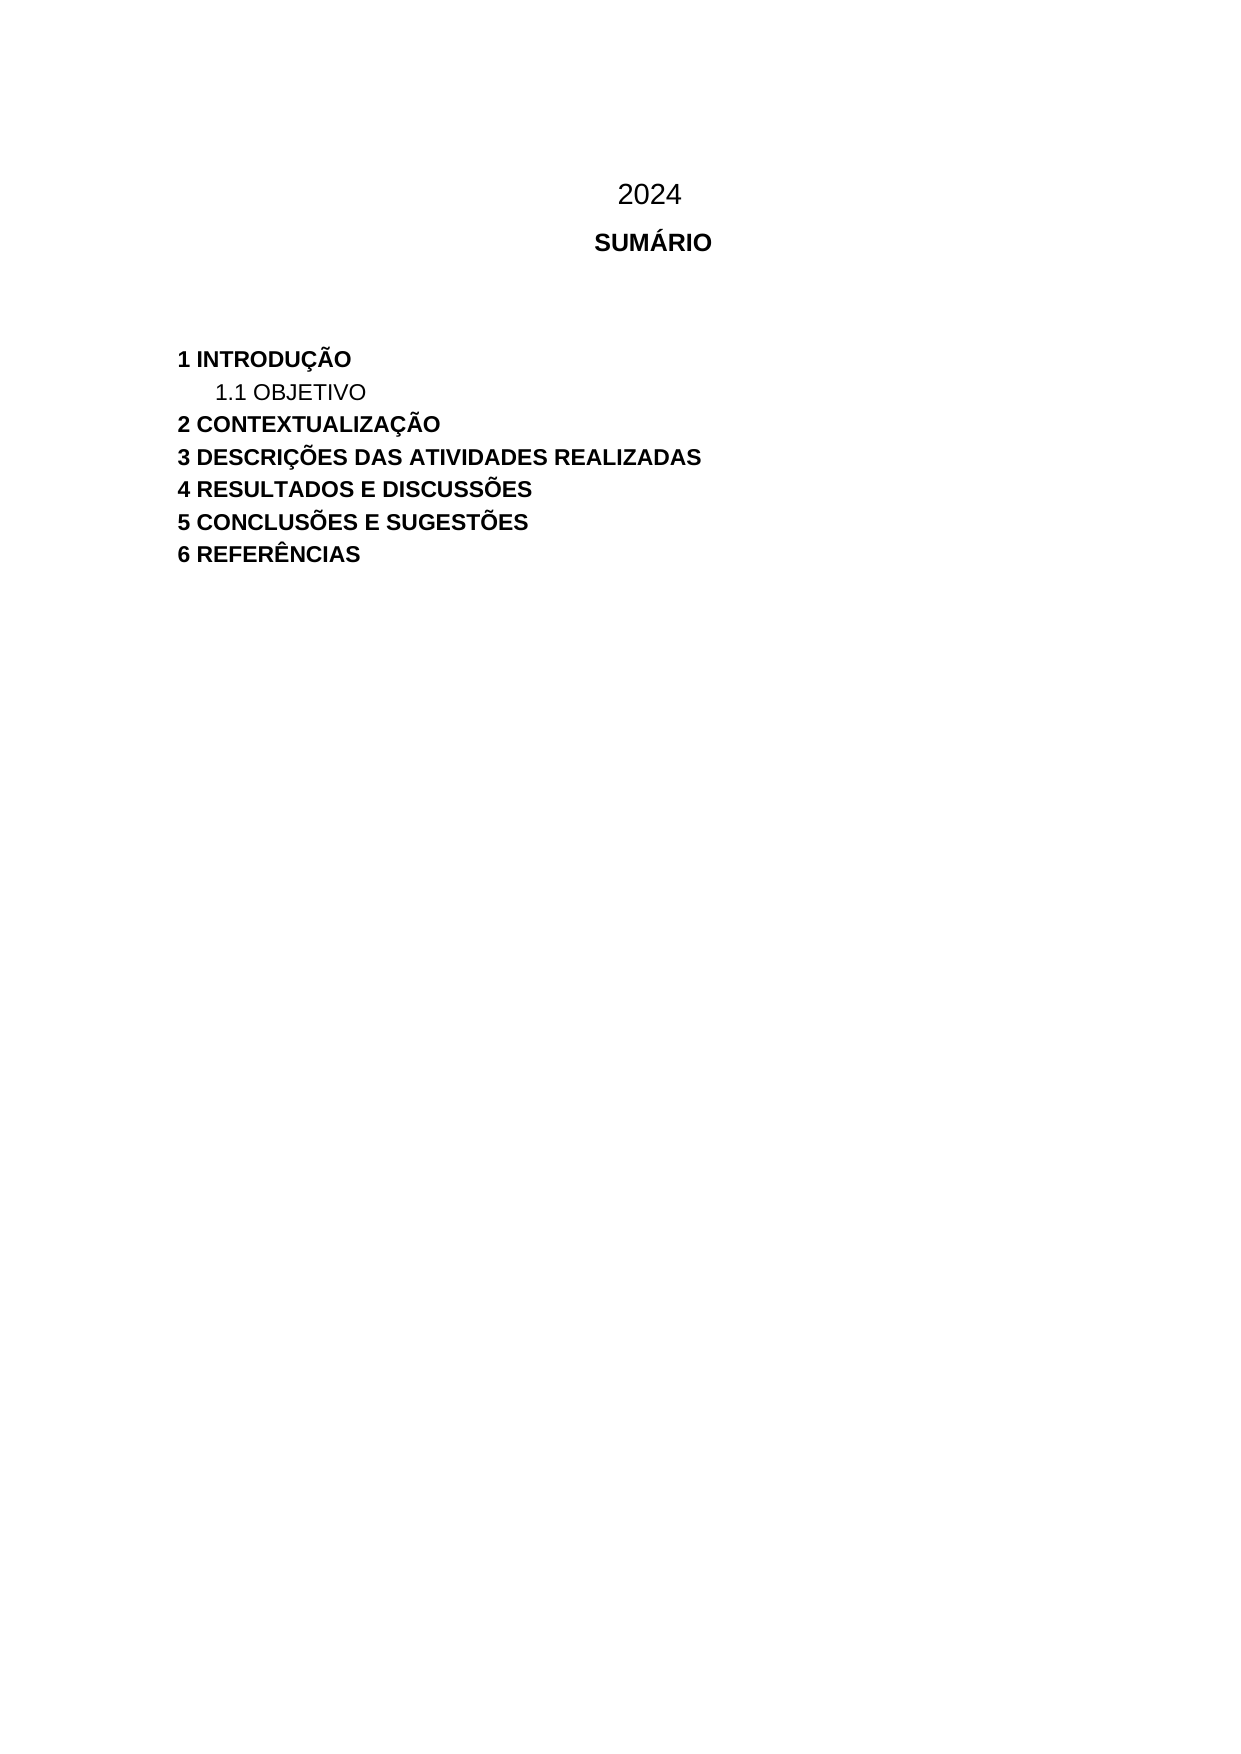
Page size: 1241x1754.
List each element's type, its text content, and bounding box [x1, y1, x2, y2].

text SUMÁRIO [177, 227, 1122, 256]
text 2024 [177, 177, 1122, 211]
